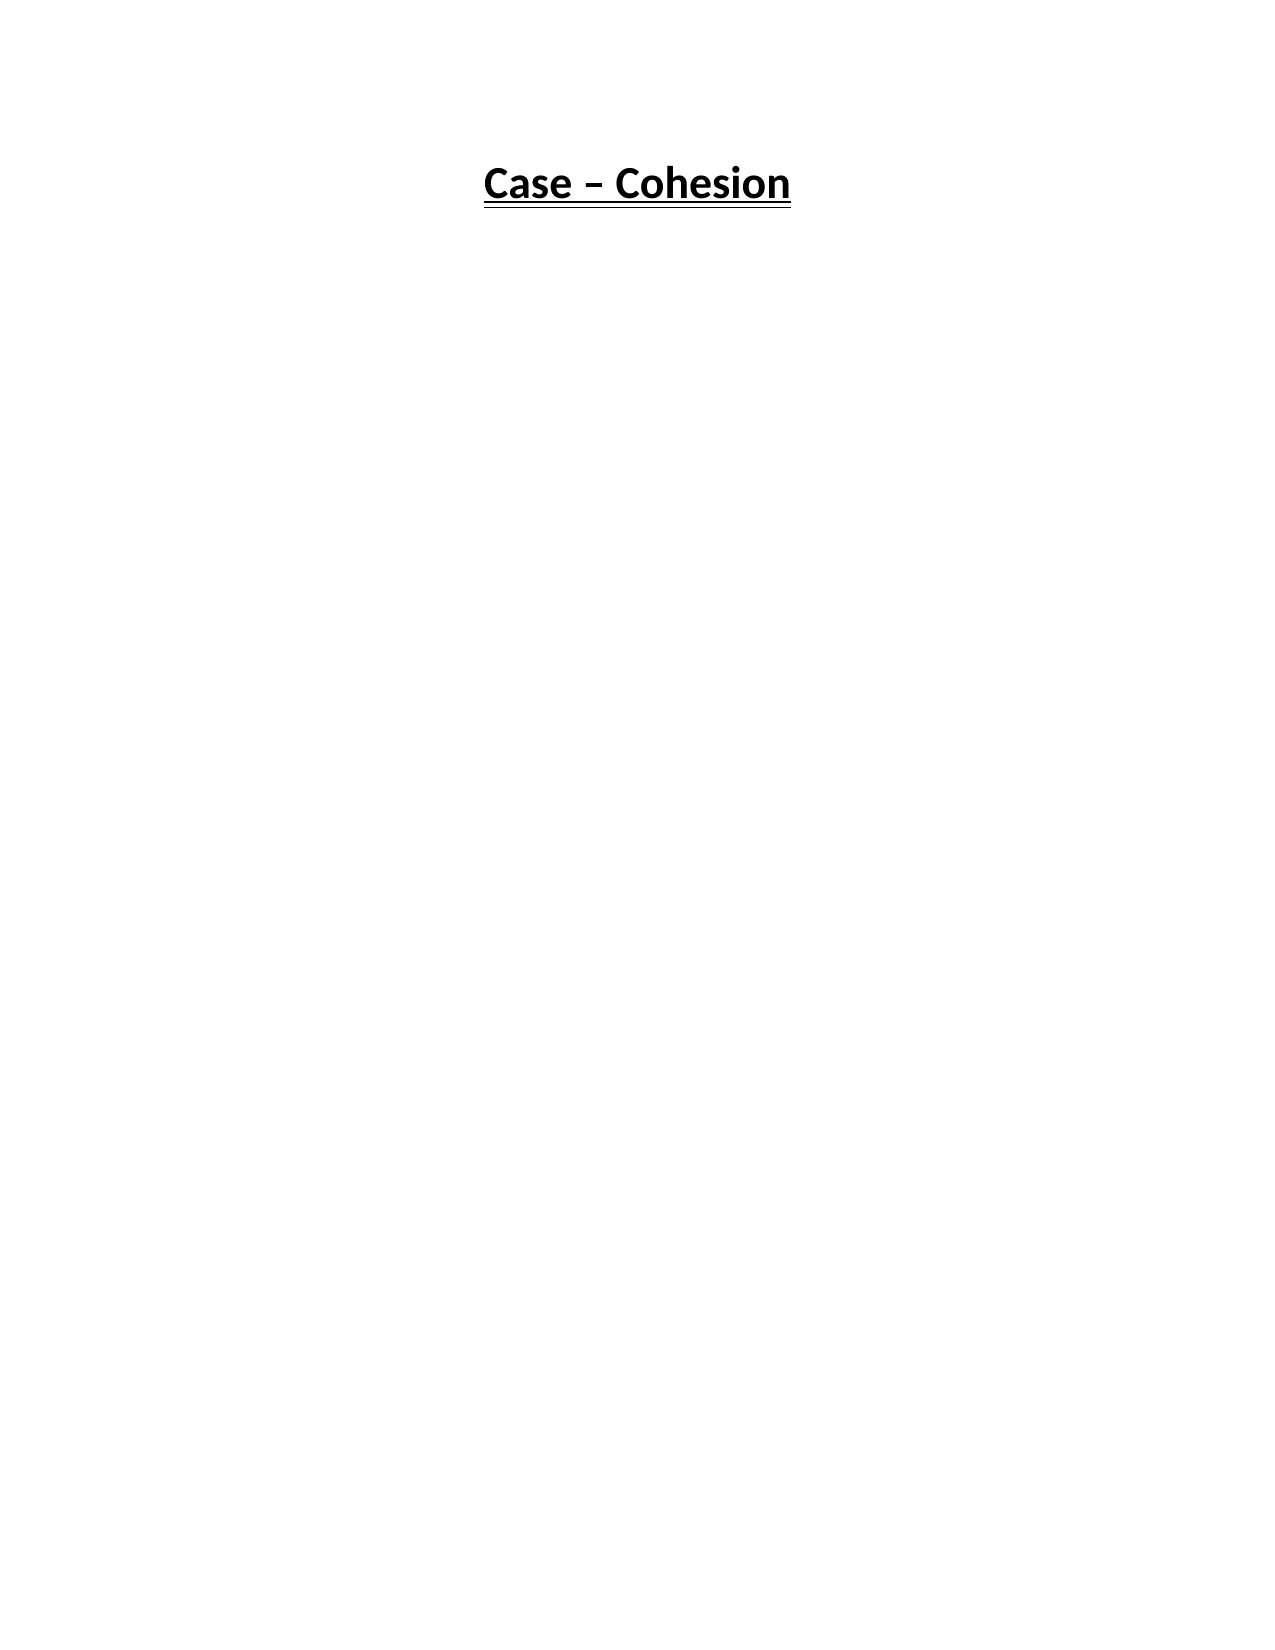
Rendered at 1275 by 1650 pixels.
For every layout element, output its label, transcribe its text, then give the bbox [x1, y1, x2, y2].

subtitle Case – Cohesion [150, 154, 1125, 210]
